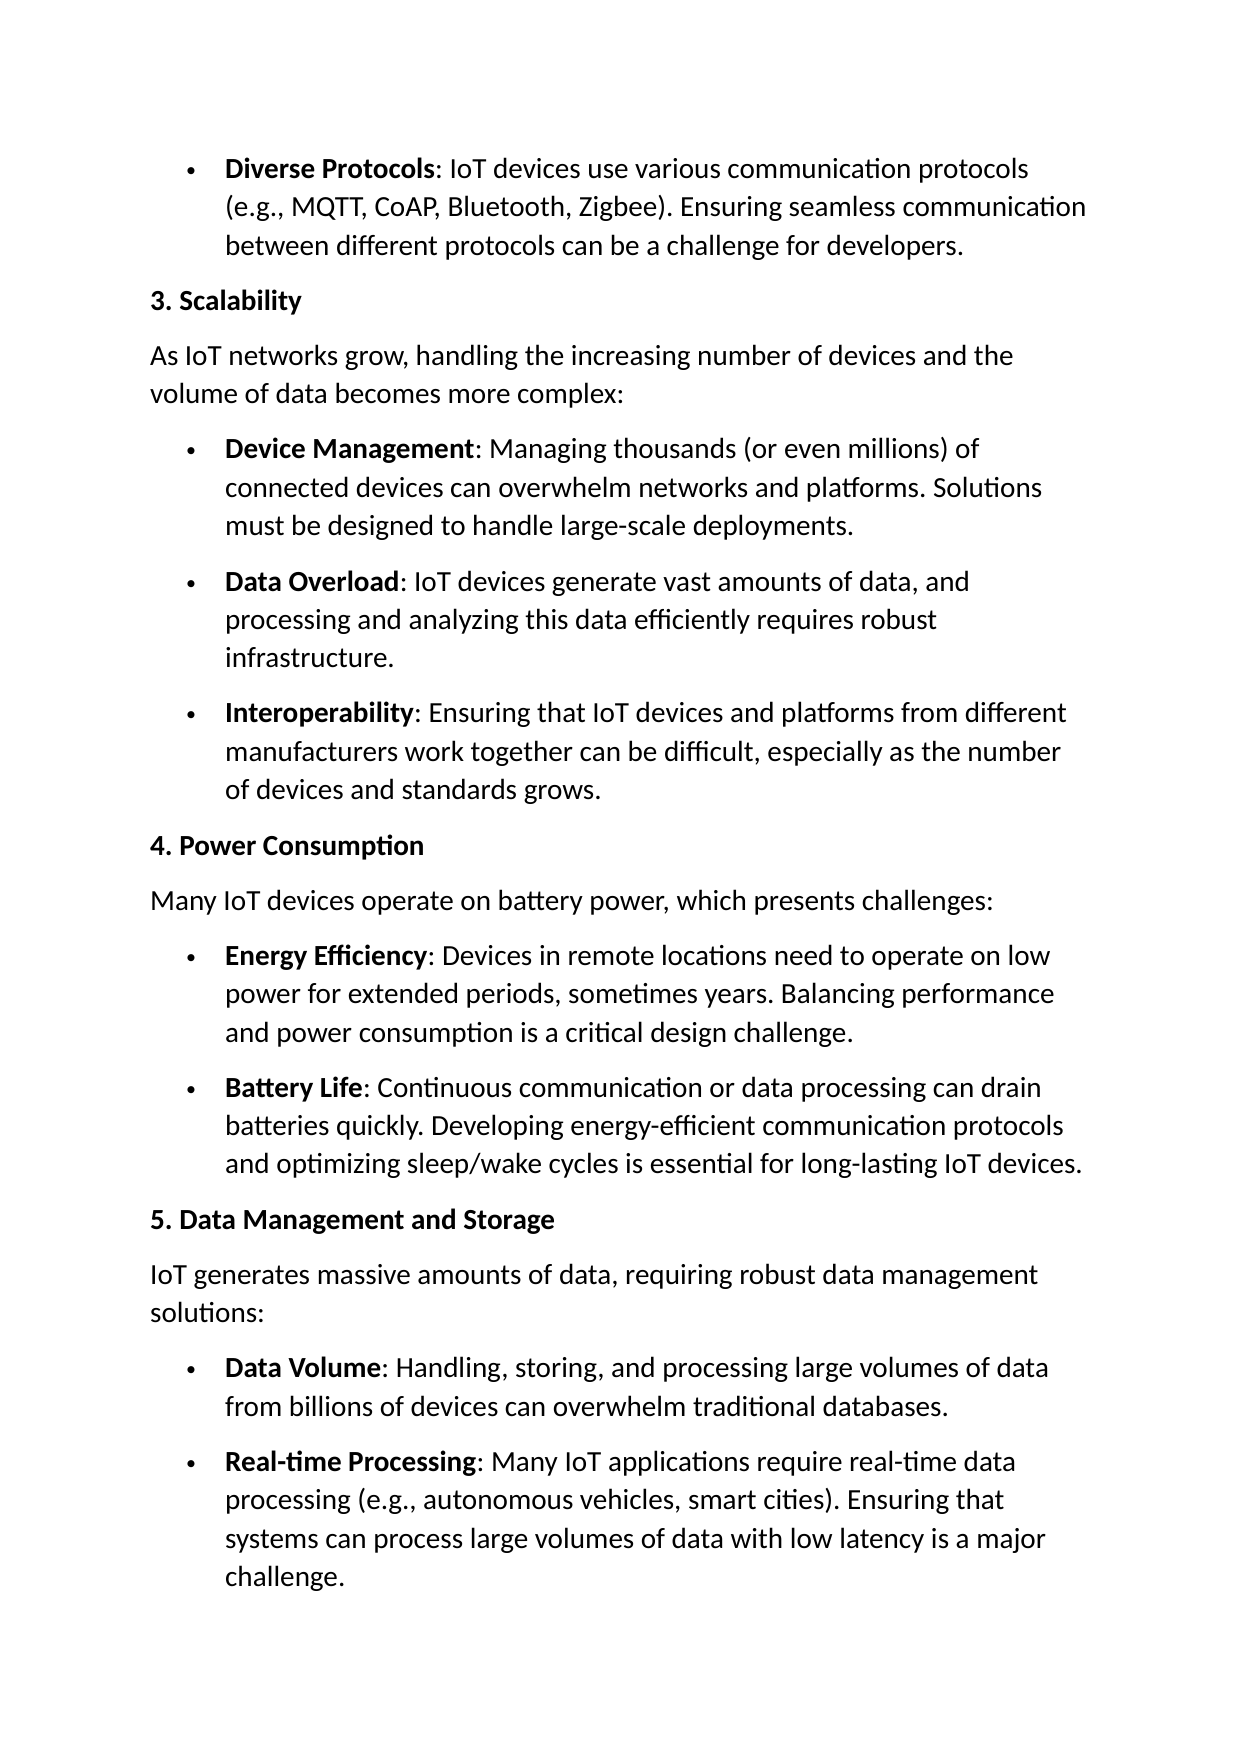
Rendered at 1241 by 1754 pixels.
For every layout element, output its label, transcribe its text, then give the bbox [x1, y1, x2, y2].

text 4. Power Consumption [150, 827, 1090, 862]
list Interoperability: Ensuring that IoT devices and platforms from different manufacturers work together can be difficult, especially as the number of devices and standards grows. [187, 694, 1090, 807]
text Many IoT devices operate on battery power, which presents challenges: [150, 882, 1090, 917]
text As IoT networks grow, handling the increasing number of devices and the volume of data becomes more complex: [150, 337, 1090, 411]
text IoT generates massive amounts of data, requiring robust data management solutions: [150, 1256, 1090, 1330]
list Data Overload: IoT devices generate vast amounts of data, and processing and analyzing this data efficiently requires robust infrastructure. [187, 563, 1090, 675]
list Diverse Protocols: IoT devices use various communication protocols (e.g., MQTT, CoAP, Bluetooth, Zigbee). Ensuring seamless communication between different protocols can be a challenge for developers. [187, 150, 1090, 262]
list Real-time Processing: Many IoT applications require real-time data processing (e.g., autonomous vehicles, smart cities). Ensuring that systems can process large volumes of data with low latency is a major challenge. [187, 1443, 1090, 1594]
list Energy Efficiency: Devices in remote locations need to operate on low power for extended periods, sometimes years. Balancing performance and power consumption is a critical design challenge. [187, 937, 1090, 1049]
list Battery Life: Continuous communication or data processing can drain batteries quickly. Developing energy-efficient communication protocols and optimizing sleep/wake cycles is essential for long-lasting IoT devices. [187, 1069, 1090, 1181]
text 3. Scalability [150, 282, 1090, 318]
list Device Management: Managing thousands (or even millions) of connected devices can overwhelm networks and platforms. Solutions must be designed to handle large-scale deployments. [187, 431, 1090, 543]
list Data Volume: Handling, storing, and processing large volumes of data from billions of devices can overwhelm traditional databases. [187, 1349, 1090, 1423]
text 5. Data Management and Storage [150, 1201, 1090, 1236]
